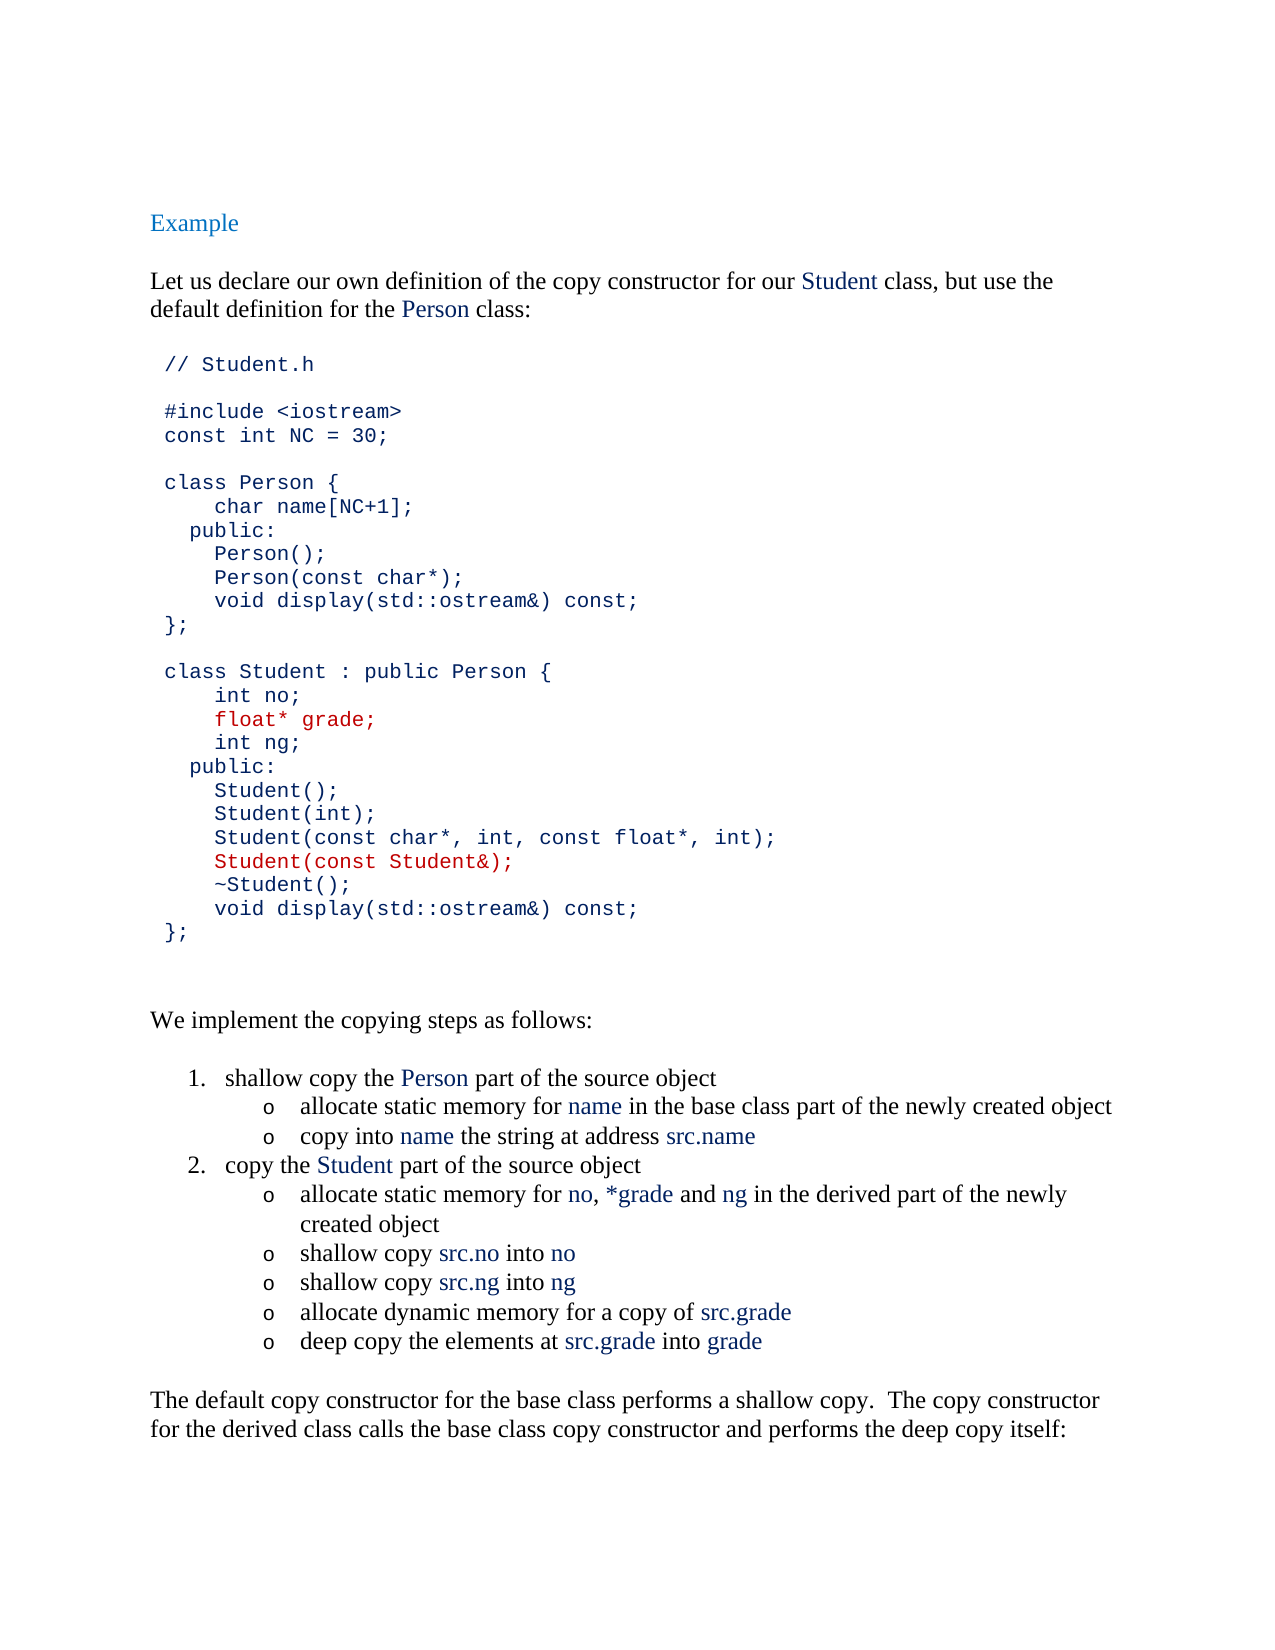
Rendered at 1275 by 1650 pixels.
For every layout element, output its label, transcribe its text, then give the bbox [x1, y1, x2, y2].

list shallow copy the Person part of the source object [187, 1063, 1125, 1091]
list copy into name the string at address src.name [262, 1121, 1125, 1151]
text We implement the copying steps as follows: [150, 1005, 1125, 1033]
list allocate static memory for name in the base class part of the newly created object [262, 1091, 1125, 1121]
text The default copy constructor for the base class performs a shallow copy. The copy constructor for the derived class calls the base class copy constructor and performs the deep copy itself: [150, 1385, 1125, 1443]
list deep copy the elements at src.grade into grade [262, 1326, 1125, 1356]
list shallow copy src.no into no [262, 1238, 1125, 1267]
list allocate static memory for no, *grade and ng in the derived part of the newly created object [262, 1179, 1125, 1238]
text Let us declare our own definition of the copy constructor for our Student class, but use the default definition for the Person class: [150, 266, 1125, 323]
list allocate dynamic memory for a copy of src.grade [262, 1297, 1125, 1326]
text Example [150, 208, 1125, 237]
list copy the Student part of the source object [187, 1151, 1125, 1179]
list shallow copy src.ng into ng [262, 1267, 1125, 1297]
table_header // Student.h #include <iostream> const int NC = 30; class Person { char name[NC+1]; public: Person(); Person(const char*); void display(std::ostream&) const; }; class Student : public Person { int no; float* grade; int ng; public: Student(); Student(int); Student(const char*, int, const float*, int); Student(const Student&); ~Student(); void display(std::ostream&) const; }; [150, 353, 832, 976]
